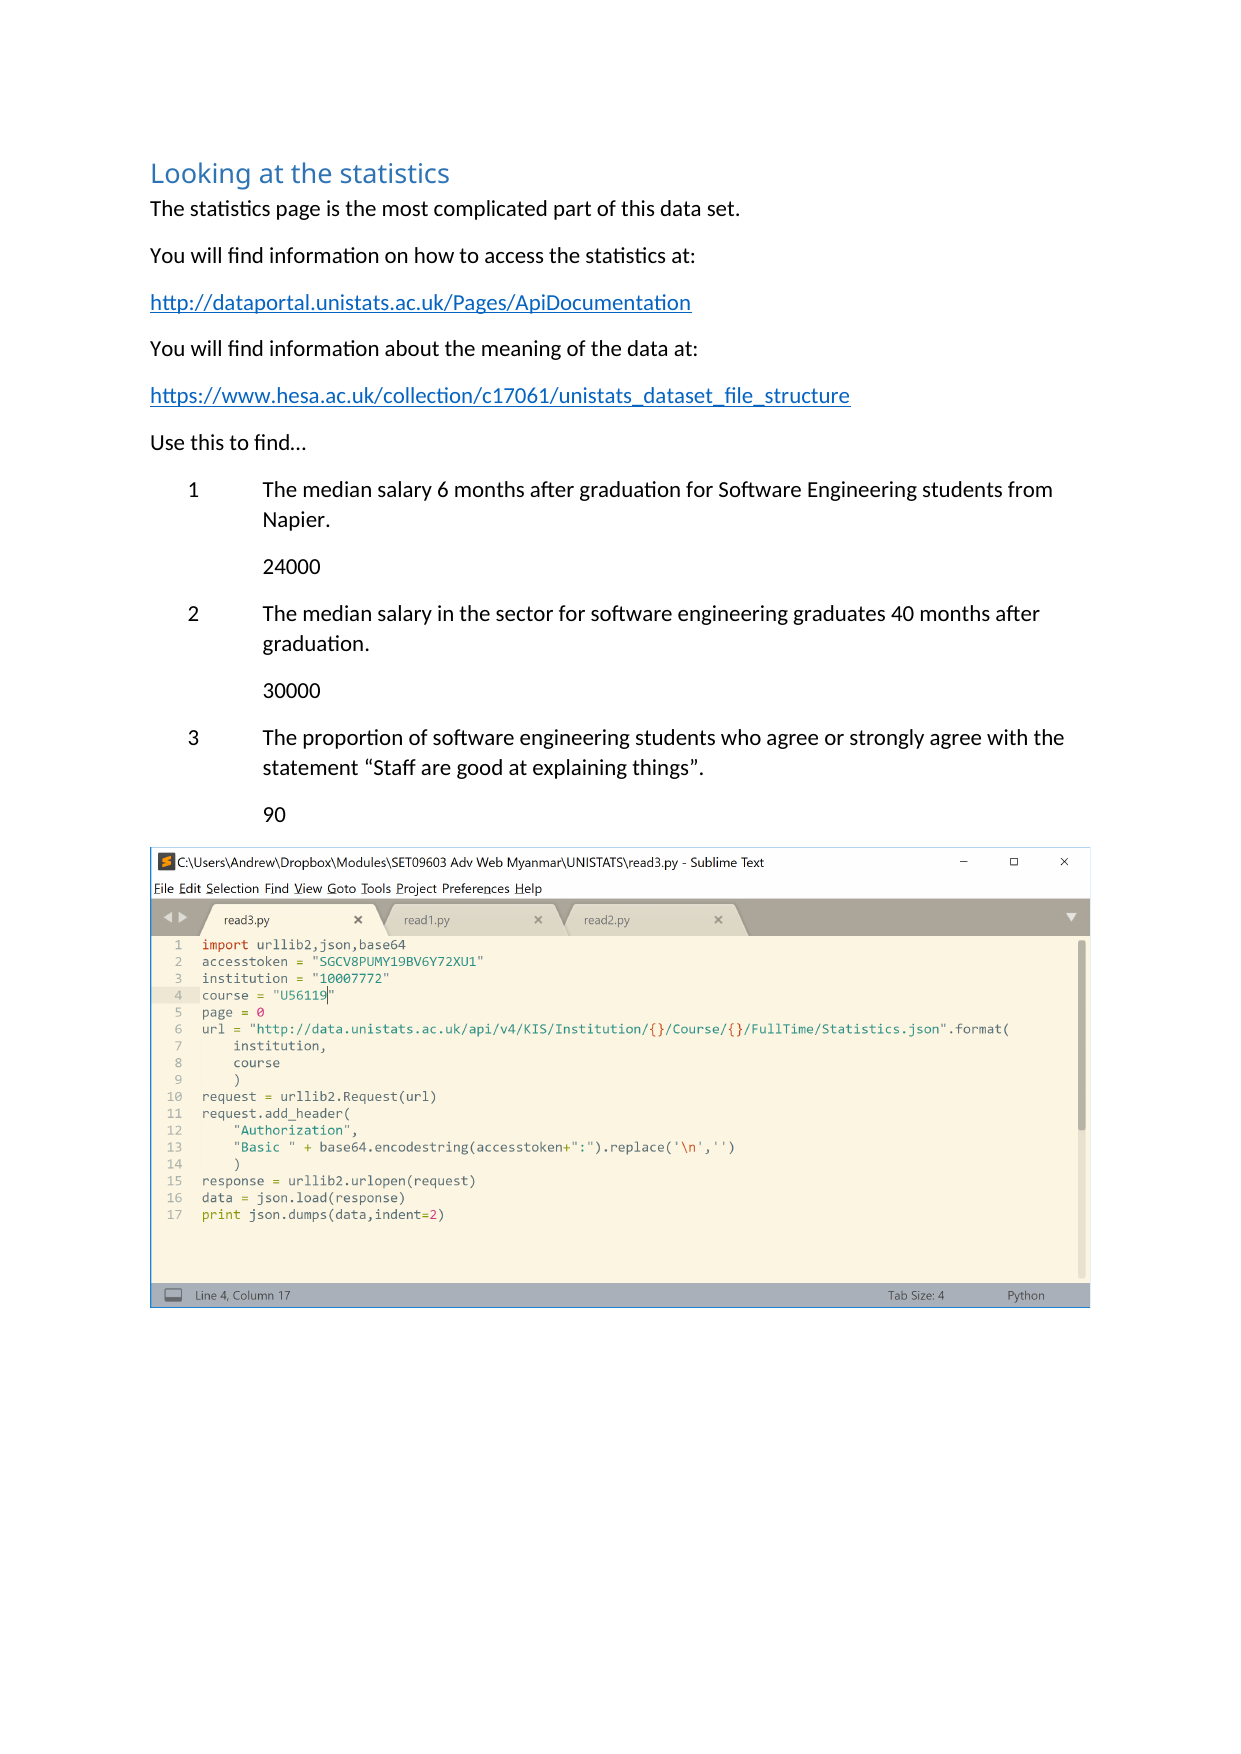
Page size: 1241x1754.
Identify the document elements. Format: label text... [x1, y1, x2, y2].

text 90 [262, 800, 1090, 828]
text 24000 [262, 552, 1090, 580]
text You will find information on how to access the statistics at: [150, 241, 1090, 269]
list The median salary in the sector for software engineering graduates 40 months after graduation. [187, 599, 1090, 657]
text You will find information about the meaning of the data at: [150, 334, 1090, 363]
text Use this to find… [150, 428, 1090, 456]
list The proportion of software engineering students who agree or strongly agree with the statement “Staff are good at explaining things”. [187, 723, 1090, 781]
list The median salary 6 months after graduation for Software Engineering students from Napier. [187, 475, 1090, 533]
text https://www.hesa.ac.uk/collection/c17061/unistats_dataset_file_structure [150, 381, 1090, 409]
text http://dataportal.unistats.ac.uk/Pages/ApiDocumentation [150, 288, 1090, 316]
subtitle Looking at the statistics [150, 154, 1090, 191]
text The statistics page is the most complicated part of this data set. [150, 194, 1090, 222]
picture [150, 847, 1091, 1308]
text 30000 [262, 676, 1090, 704]
